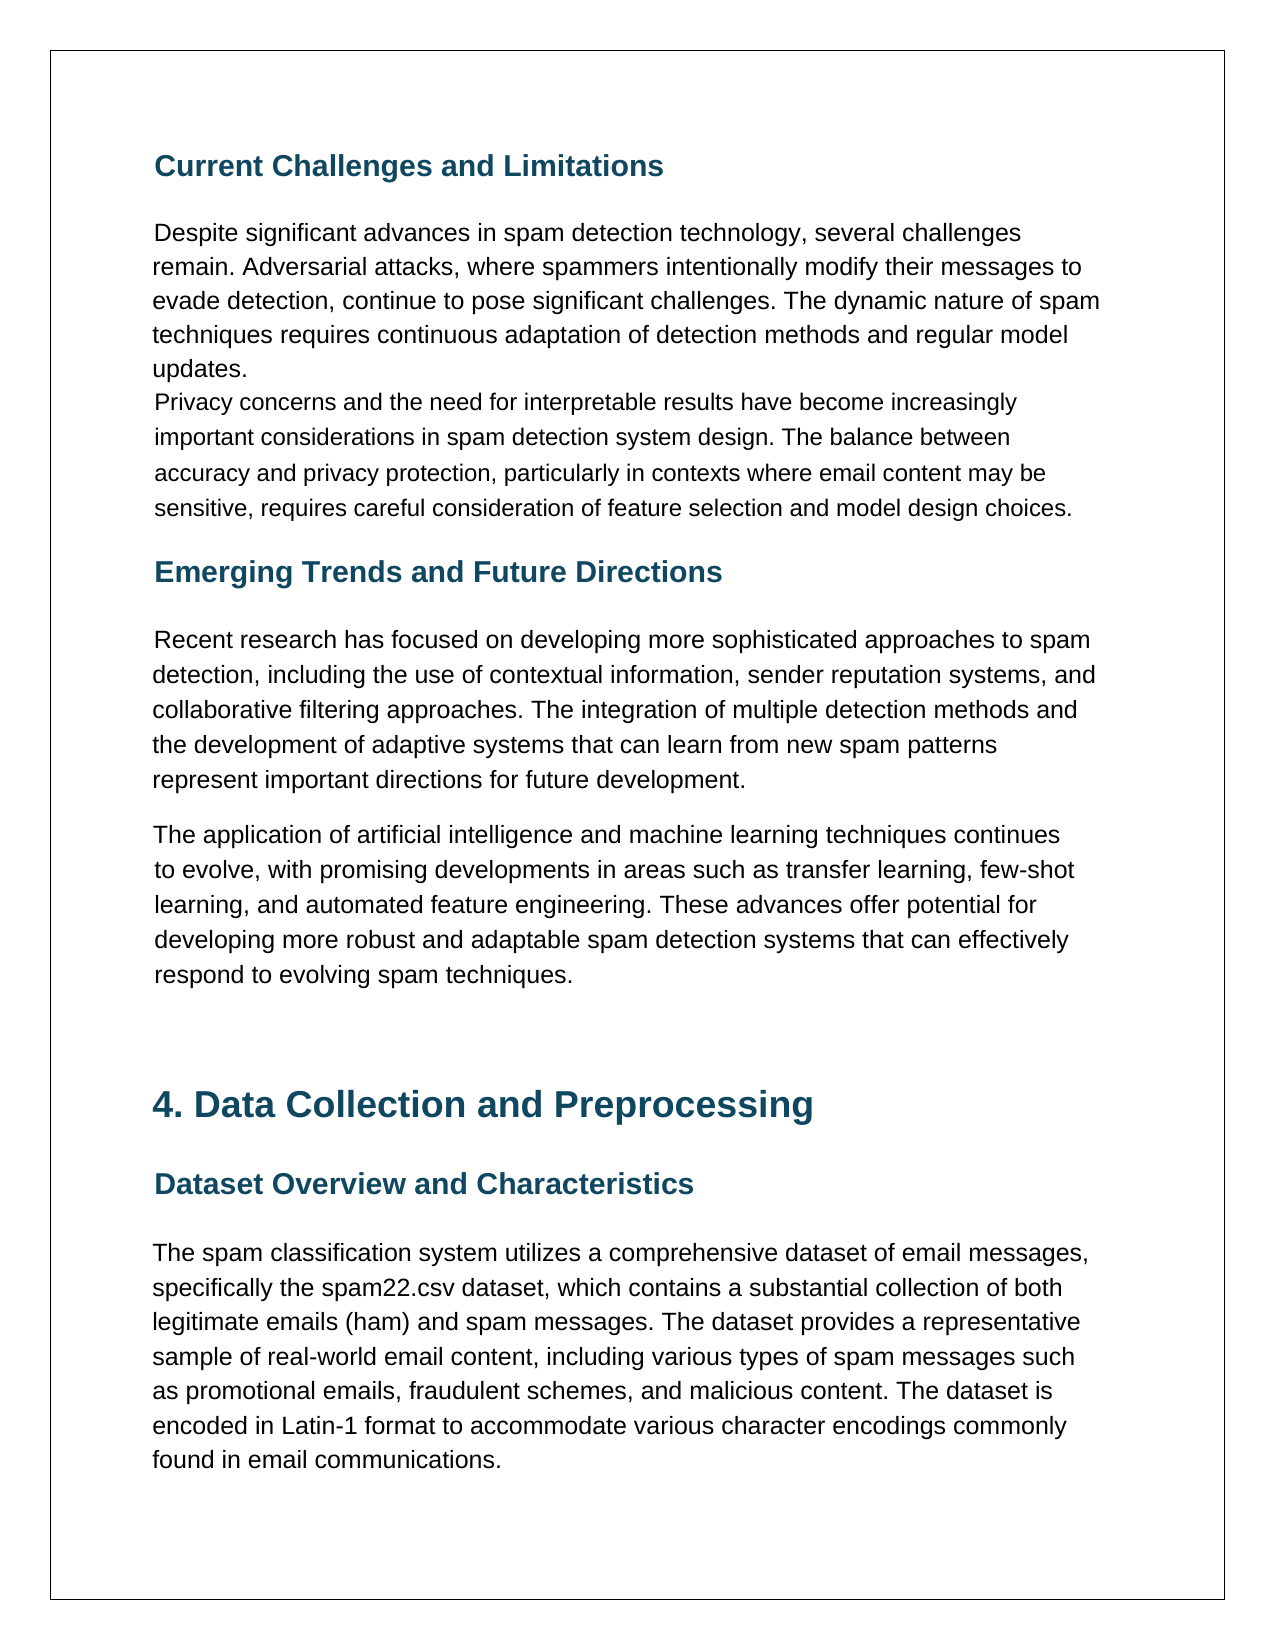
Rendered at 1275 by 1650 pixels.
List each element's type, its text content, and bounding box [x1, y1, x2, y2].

text Despite significant advances in spam detection technology, several challenges remain. Adversarial attacks, where spammers intentionally modify their messages to evade detection, continue to pose significant challenges. The dynamic nature of spam techniques requires continuous adaptation of detection methods and regular model updates. [152, 218, 1110, 382]
text Privacy concerns and the need for interpretable results have become increasingly important considerations in spam detection system design. The balance between accuracy and privacy protection, particularly in contexts where email content may be sensitive, requires careful consideration of feature selection and model design choices. [154, 388, 1112, 522]
text Recent research has focused on developing more sophisticated approaches to spam detection, including the use of contextual information, sender reputation systems, and collaborative filtering approaches. The integration of multiple detection methods and the development of adaptive systems that can learn from new spam patterns represent important directions for future development. [152, 625, 1110, 793]
text The spam classification system utilizes a comprehensive dataset of email messages, specifically the spam22.csv dataset, which contains a substantial collection of both legitimate emails (ham) and spam messages. The dataset provides a representative sample of real-world email content, including various types of spam messages such as promotional emails, fraudulent schemes, and malicious content. The dataset is encoded in Latin-1 format to accommodate various character encodings commonly found in email communications. [152, 1238, 1108, 1474]
text The application of artificial intelligence and machine learning techniques continues to evolve, with promising developments in areas such as transfer learning, few-shot learning, and automated feature engineering. These advances offer potential for developing more robust and adaptable spam detection systems that can effectively respond to evolving spam techniques. [153, 820, 1087, 989]
text Emerging Trends and Future Directions [154, 554, 1125, 589]
text 4. Data Collection and Preprocessing [152, 1082, 1125, 1125]
text Current Challenges and Limitations [154, 147, 1125, 182]
text Dataset Overview and Characteristics [154, 1166, 1125, 1201]
